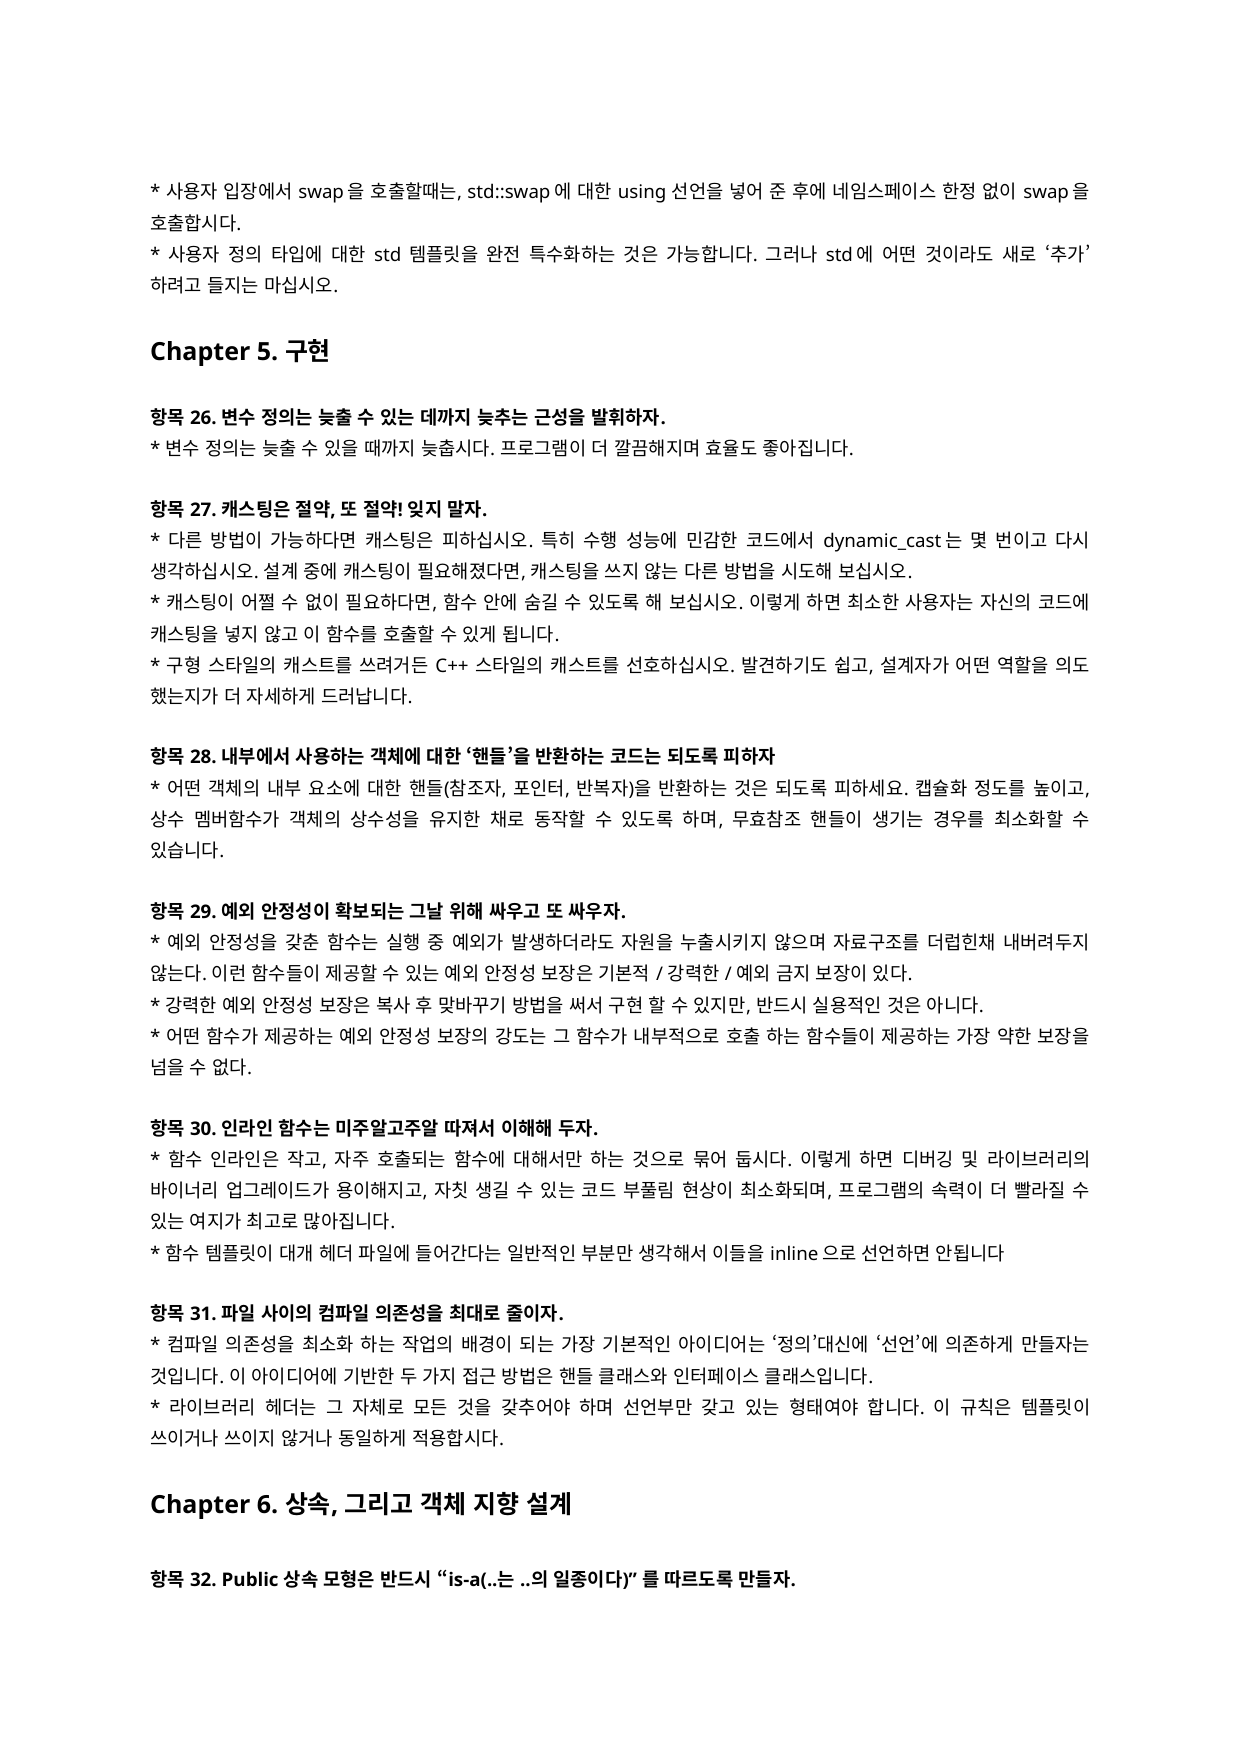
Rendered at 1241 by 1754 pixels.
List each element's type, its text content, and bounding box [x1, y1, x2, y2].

text * 다른 방법이 가능하다면 캐스팅은 피하십시오. 특히 수행 성능에 민감한 코드에서 dynamic_cast는 몇 번이고 다시 생각하십시오. 설계 중에 캐스팅이 필요해졌다면, 캐스팅을 쓰지 않는 다른 방법을 시도해 보십시오. [150, 525, 1090, 584]
text * 강력한 예외 안정성 보장은 복사 후 맞바꾸기 방법을 써서 구현 할 수 있지만, 반드시 실용적인 것은 아니다. [150, 990, 1090, 1017]
text 항목 32. Public 상속 모형은 반드시 “is-a(..는 ..의 일종이다)” 를 따르도록 만들자. [150, 1565, 1090, 1592]
text * 변수 정의는 늦출 수 있을 때까지 늦춥시다. 프로그램이 더 깔끔해지며 효율도 좋아집니다. [150, 434, 1090, 461]
text * 예외 안정성을 갖춘 함수는 실행 중 예외가 발생하더라도 자원을 누출시키지 않으며 자료구조를 더럽힌채 내버려두지 않는다. 이런 함수들이 제공할 수 있는 예외 안정성 보장은 기본적 / 강력한 / 예외 금지 보장이 있다. [150, 928, 1090, 986]
text * 어떤 객체의 내부 요소에 대한 핸들(참조자, 포인터, 반복자)을 반환하는 것은 되도록 피하세요. 캡슐화 정도를 높이고, 상수 멤버함수가 객체의 상수성을 유지한 채로 동작할 수 있도록 하며, 무효참조 핸들이 생기는 경우를 최소화할 수 있습니다. [150, 773, 1090, 863]
text * 사용자 정의 타입에 대한 std 템플릿을 완전 특수화하는 것은 가능합니다. 그러나 std에 어떤 것이라도 새로 ‘추가’하려고 들지는 마십시오. [150, 240, 1090, 298]
text * 라이브러리 헤더는 그 자체로 모든 것을 갖추어야 하며 선언부만 갖고 있는 형태여야 합니다. 이 규칙은 템플릿이 쓰이거나 쓰이지 않거나 동일하게 적용합시다. [150, 1392, 1090, 1451]
text 항목 31. 파일 사이의 컴파일 의존성을 최대로 줄이자. [150, 1299, 1090, 1326]
text 항목 28. 내부에서 사용하는 객체에 대한 ‘핸들’을 반환하는 코드는 되도록 피하자 [150, 742, 1090, 769]
text 항목 27. 캐스팅은 절약, 또 절약! 잊지 말자. [150, 494, 1090, 521]
text 항목 26. 변수 정의는 늦출 수 있는 데까지 늦추는 근성을 발휘하자. [150, 402, 1090, 429]
text * 구형 스타일의 캐스트를 쓰려거든 C++ 스타일의 캐스트를 선호하십시오. 발견하기도 쉽고, 설계자가 어떤 역할을 의도 했는지가 더 자세하게 드러납니다. [150, 650, 1090, 709]
text 항목 30. 인라인 함수는 미주알고주알 따져서 이해해 두자. [150, 1113, 1090, 1140]
text * 캐스팅이 어쩔 수 없이 필요하다면, 함수 안에 숨길 수 있도록 해 보십시오. 이렇게 하면 최소한 사용자는 자신의 코드에 캐스팅을 넣지 않고 이 함수를 호출할 수 있게 됩니다. [150, 588, 1090, 646]
text * 사용자 입장에서 swap을 호출할때는, std::swap에 대한 using 선언을 넣어 준 후에 네임스페이스 한정 없이 swap을 호출합시다. [150, 177, 1090, 236]
text Chapter 5. 구현 [150, 331, 1090, 368]
text 항목 29. 예외 안정성이 확보되는 그날 위해 싸우고 또 싸우자. [150, 896, 1090, 924]
text * 어떤 함수가 제공하는 예외 안정성 보장의 강도는 그 함수가 내부적으로 호출 하는 함수들이 제공하는 가장 약한 보장을 넘을 수 없다. [150, 1021, 1090, 1080]
text Chapter 6. 상속, 그리고 객체 지향 설계 [150, 1484, 1090, 1521]
text * 함수 템플릿이 대개 헤더 파일에 들어간다는 일반적인 부분만 생각해서 이들을 inline으로 선언하면 안됩니다 [150, 1238, 1090, 1265]
text * 컴파일 의존성을 최소화 하는 작업의 배경이 되는 가장 기본적인 아이디어는 ‘정의’대신에 ‘선언’에 의존하게 만들자는 것입니다. 이 아이디어에 기반한 두 가지 접근 방법은 핸들 클래스와 인터페이스 클래스입니다. [150, 1330, 1090, 1388]
text * 함수 인라인은 작고, 자주 호출되는 함수에 대해서만 하는 것으로 묶어 둡시다. 이렇게 하면 디버깅 및 라이브러리의 바이너리 업그레이드가 용이해지고, 자칫 생길 수 있는 코드 부풀림 현상이 최소화되며, 프로그램의 속력이 더 빨라질 수 있는 여지가 최고로 많아집니다. [150, 1144, 1090, 1234]
